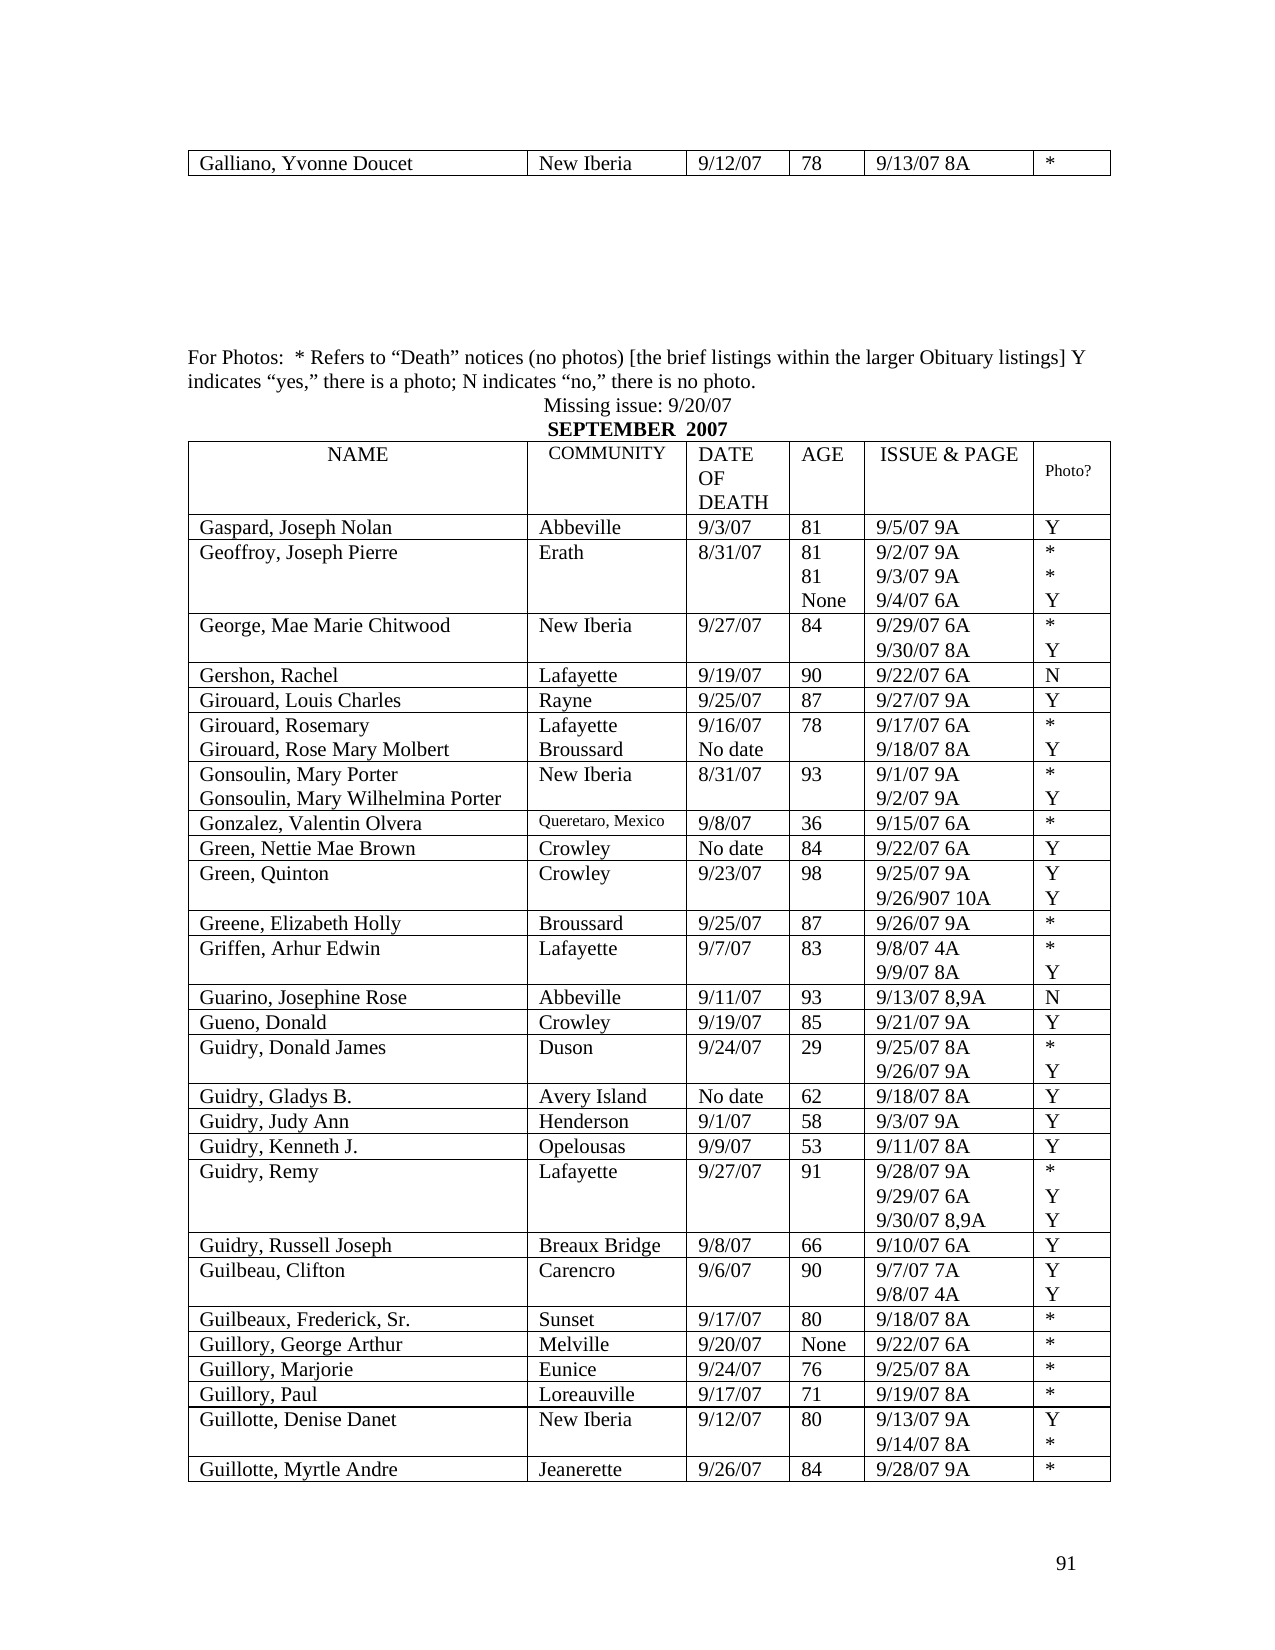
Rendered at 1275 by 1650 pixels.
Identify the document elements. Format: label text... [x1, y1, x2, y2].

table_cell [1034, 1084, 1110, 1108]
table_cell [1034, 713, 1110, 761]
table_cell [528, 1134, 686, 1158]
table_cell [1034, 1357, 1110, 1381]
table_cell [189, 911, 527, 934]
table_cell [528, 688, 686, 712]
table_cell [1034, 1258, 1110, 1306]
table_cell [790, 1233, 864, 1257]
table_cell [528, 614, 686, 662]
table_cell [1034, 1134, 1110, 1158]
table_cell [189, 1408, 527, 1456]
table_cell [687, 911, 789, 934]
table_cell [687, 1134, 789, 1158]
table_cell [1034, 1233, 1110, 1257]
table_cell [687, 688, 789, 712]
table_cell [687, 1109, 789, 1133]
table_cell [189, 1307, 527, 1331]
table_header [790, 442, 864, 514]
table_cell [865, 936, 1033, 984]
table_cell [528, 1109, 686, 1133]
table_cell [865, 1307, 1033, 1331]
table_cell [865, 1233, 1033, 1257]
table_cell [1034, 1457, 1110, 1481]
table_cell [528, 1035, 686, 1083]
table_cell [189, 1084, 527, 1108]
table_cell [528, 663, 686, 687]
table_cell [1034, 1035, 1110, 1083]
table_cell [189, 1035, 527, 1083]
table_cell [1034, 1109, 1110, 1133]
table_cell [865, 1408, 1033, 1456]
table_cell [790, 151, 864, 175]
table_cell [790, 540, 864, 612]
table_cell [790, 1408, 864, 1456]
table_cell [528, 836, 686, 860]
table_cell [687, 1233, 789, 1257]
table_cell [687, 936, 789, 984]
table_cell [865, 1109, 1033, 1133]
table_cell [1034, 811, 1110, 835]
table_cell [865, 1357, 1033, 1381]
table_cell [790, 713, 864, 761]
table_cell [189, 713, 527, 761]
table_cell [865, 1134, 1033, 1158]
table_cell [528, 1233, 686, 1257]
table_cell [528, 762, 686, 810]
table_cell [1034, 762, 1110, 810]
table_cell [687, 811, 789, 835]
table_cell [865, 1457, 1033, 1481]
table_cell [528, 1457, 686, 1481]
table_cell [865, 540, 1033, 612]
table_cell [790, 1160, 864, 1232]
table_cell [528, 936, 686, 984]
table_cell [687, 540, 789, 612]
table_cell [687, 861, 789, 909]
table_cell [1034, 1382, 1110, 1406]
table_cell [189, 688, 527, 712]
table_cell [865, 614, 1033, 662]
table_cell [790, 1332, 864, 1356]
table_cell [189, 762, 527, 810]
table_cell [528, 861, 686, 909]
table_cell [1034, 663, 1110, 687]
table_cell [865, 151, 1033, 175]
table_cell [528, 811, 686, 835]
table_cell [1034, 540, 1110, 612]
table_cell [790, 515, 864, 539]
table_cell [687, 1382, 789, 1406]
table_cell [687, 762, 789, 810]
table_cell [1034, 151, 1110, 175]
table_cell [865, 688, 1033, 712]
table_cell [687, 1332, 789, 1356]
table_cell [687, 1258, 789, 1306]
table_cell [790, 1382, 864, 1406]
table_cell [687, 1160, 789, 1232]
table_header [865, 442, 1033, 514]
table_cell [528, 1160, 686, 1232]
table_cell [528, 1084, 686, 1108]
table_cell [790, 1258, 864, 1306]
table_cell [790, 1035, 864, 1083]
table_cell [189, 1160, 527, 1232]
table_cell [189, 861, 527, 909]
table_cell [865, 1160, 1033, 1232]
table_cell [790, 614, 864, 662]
text For Photos: * Refers to “Death” notices (no photos) [the brief listings within the larger Obituary listings] Y indicates “yes,” there is a photo; N indicates “no,” there is no photo. [187, 344, 1087, 393]
text SEPTEMBER 2007 [187, 417, 1087, 441]
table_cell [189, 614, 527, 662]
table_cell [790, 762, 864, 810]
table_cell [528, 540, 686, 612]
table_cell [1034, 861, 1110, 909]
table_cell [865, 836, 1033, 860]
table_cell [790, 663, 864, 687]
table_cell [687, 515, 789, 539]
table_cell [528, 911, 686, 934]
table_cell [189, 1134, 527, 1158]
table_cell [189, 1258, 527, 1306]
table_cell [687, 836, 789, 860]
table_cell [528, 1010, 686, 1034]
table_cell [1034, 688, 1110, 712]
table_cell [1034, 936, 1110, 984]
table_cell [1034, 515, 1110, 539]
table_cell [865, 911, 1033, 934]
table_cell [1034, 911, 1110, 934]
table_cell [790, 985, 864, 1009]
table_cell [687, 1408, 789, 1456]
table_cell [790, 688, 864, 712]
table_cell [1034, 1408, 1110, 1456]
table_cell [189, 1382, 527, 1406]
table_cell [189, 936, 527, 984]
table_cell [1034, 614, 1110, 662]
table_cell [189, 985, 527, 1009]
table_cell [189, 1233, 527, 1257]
text Missing issue: 9/20/07 [187, 393, 1087, 417]
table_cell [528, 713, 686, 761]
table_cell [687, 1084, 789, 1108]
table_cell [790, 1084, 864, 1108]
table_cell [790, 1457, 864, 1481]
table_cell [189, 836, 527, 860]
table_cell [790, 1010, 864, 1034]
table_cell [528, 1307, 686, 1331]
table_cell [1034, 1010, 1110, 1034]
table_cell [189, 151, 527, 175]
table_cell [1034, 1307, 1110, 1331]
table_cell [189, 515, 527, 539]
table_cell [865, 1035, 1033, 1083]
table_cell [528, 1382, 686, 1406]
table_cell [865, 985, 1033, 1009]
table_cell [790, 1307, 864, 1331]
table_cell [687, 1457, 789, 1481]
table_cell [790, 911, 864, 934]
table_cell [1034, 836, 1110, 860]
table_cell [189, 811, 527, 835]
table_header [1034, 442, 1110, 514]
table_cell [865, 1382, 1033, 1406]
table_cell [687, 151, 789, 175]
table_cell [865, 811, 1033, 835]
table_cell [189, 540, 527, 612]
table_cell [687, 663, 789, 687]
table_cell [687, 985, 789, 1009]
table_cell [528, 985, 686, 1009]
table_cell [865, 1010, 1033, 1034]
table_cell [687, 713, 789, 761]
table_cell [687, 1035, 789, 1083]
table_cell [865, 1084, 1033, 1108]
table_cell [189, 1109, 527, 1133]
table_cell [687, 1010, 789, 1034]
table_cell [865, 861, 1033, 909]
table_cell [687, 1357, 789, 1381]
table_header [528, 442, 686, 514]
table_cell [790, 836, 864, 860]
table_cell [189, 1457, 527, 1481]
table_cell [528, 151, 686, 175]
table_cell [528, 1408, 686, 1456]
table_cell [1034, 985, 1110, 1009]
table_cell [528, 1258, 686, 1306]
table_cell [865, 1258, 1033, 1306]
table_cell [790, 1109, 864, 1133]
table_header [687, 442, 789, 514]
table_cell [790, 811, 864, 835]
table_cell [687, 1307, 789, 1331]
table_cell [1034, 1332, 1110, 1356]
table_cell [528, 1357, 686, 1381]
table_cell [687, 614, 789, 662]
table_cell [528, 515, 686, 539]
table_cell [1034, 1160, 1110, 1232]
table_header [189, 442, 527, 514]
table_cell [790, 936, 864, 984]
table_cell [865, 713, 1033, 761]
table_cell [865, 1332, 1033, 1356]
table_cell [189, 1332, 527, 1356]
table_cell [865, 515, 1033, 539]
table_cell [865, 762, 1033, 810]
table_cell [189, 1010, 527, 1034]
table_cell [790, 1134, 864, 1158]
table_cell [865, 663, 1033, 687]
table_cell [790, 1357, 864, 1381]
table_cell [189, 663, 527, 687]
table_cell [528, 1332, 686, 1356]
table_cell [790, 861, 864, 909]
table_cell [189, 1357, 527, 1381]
